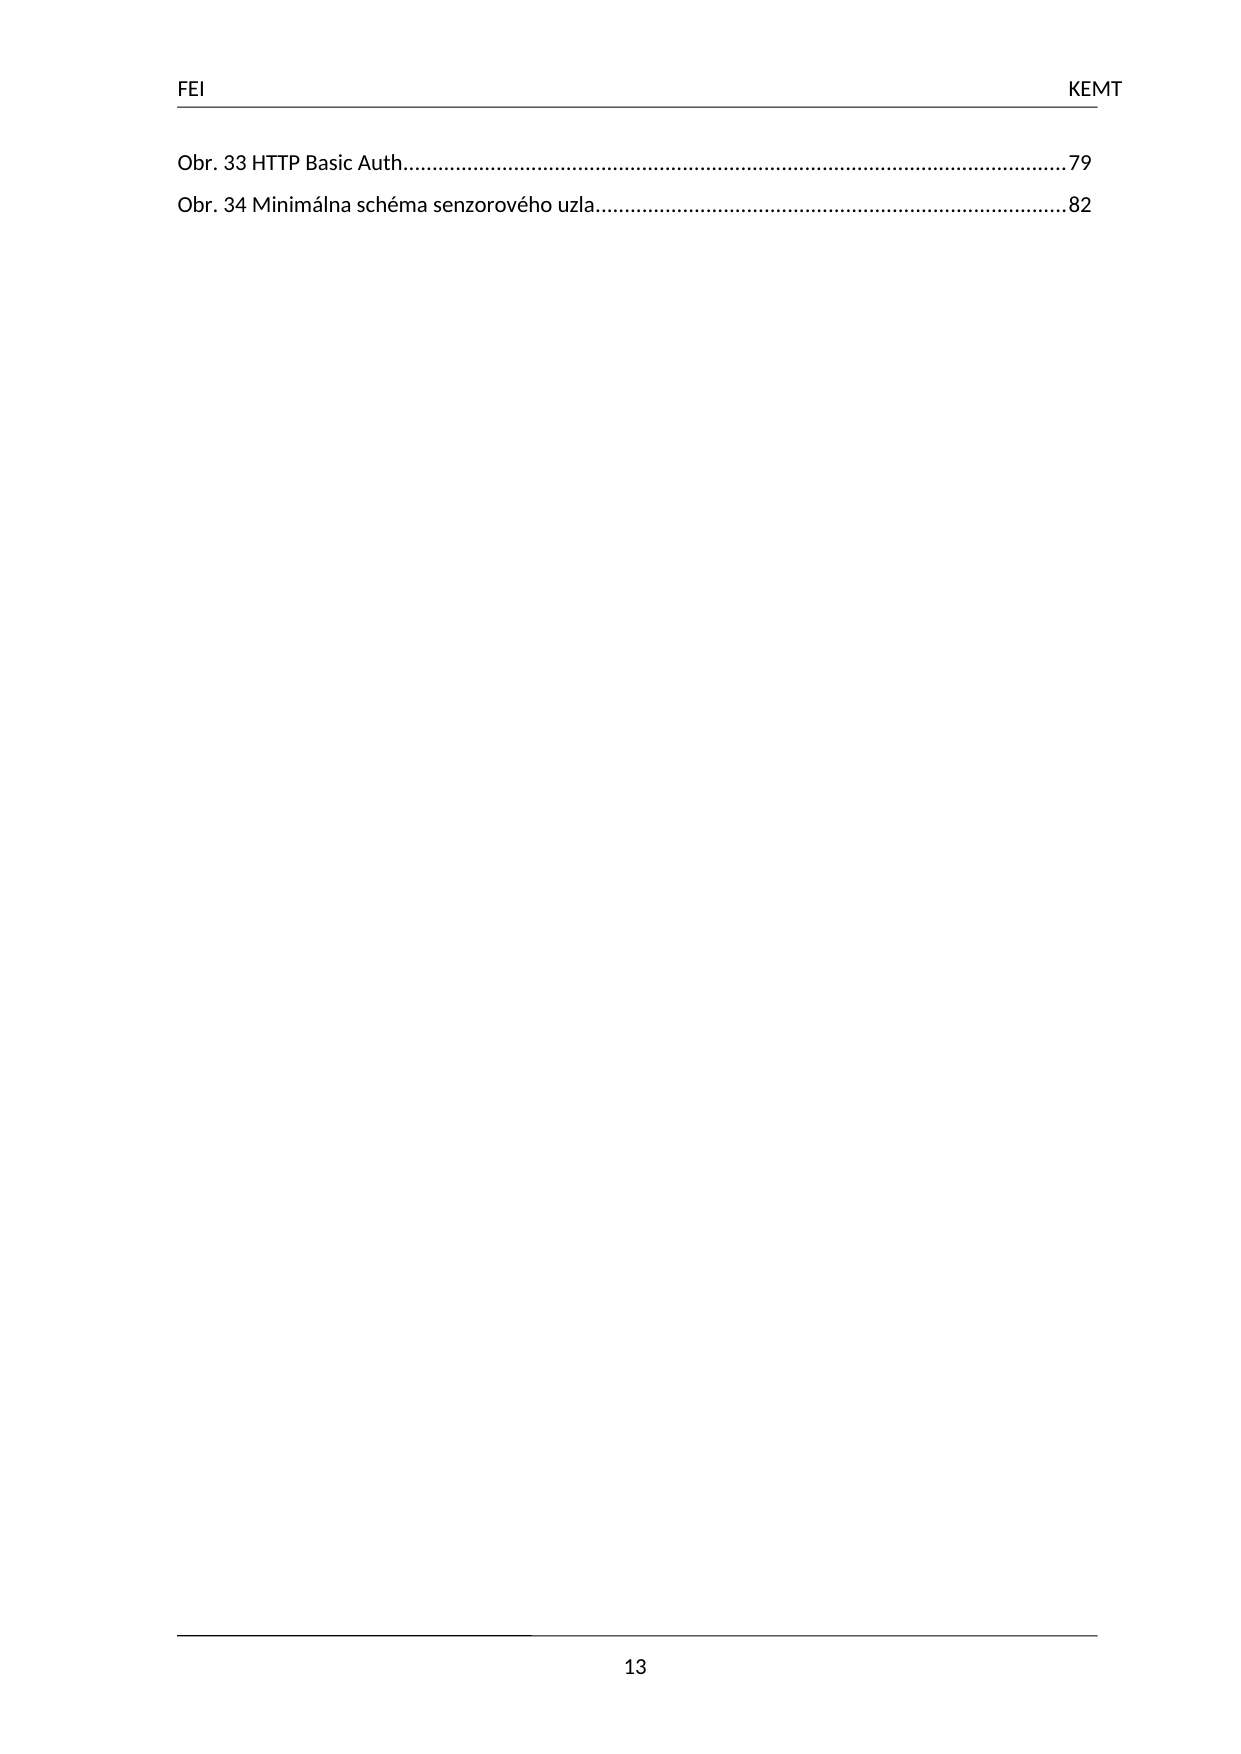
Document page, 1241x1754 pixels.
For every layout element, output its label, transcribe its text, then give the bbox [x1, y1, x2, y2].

text Obr. 33 HTTP Basic Auth 79 [177, 148, 1092, 176]
text Obr. 34 Minimálna schéma senzorového uzla 82 [177, 190, 1092, 218]
